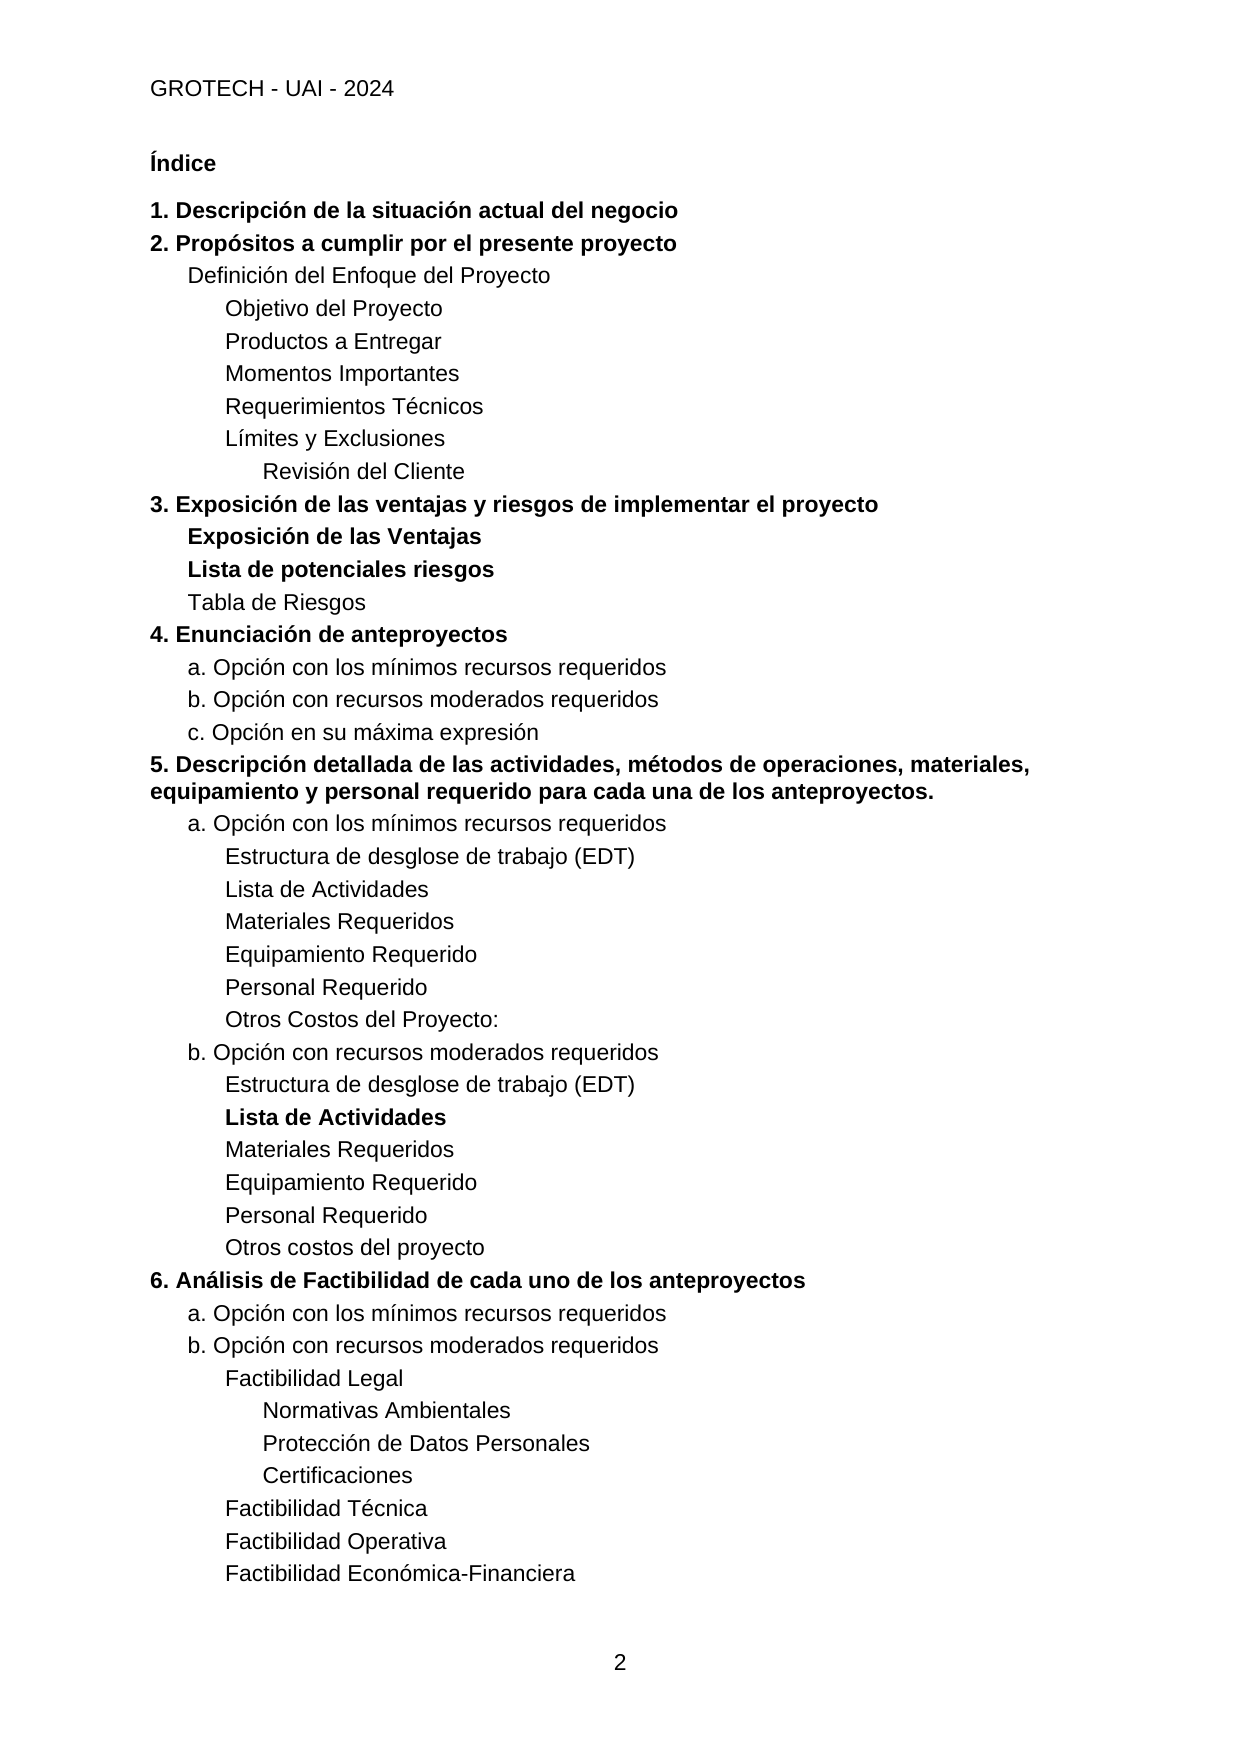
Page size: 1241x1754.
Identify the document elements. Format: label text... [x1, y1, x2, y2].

text Índice [150, 150, 1090, 176]
